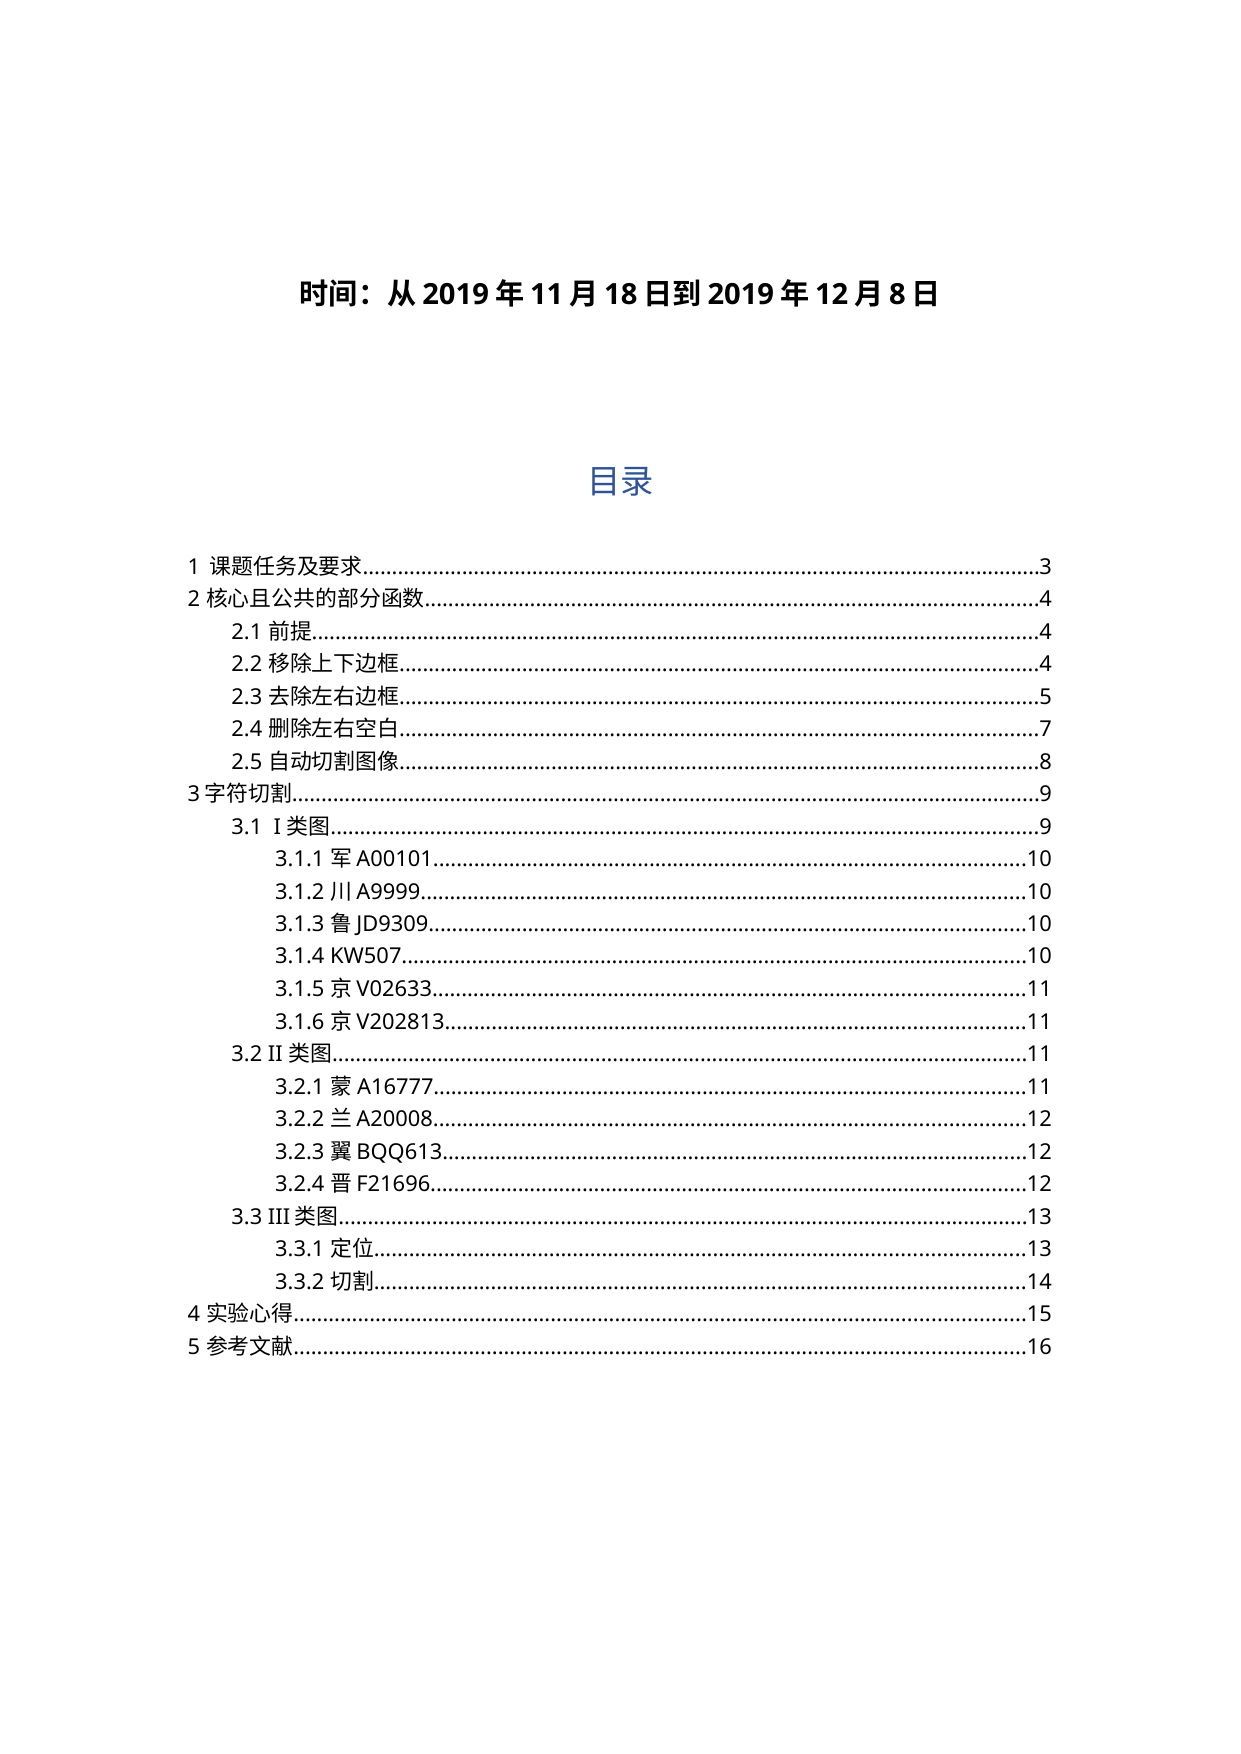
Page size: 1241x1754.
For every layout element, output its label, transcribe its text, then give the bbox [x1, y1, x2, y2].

text 时间：从2019年11月18日到2019年12月8日 [187, 259, 1053, 324]
